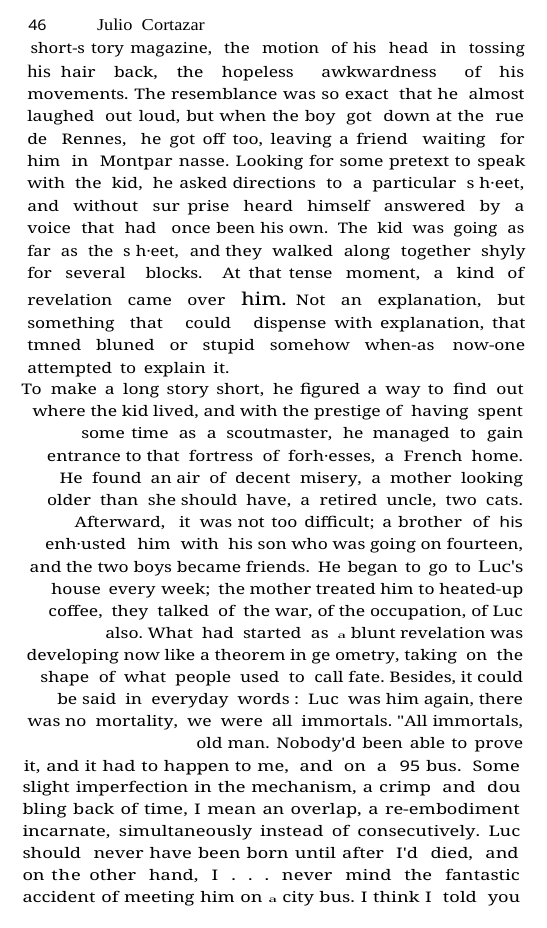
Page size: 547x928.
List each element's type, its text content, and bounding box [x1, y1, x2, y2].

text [22, 755, 520, 907]
subtitle 46 Julio Cortazar [28, 14, 547, 34]
text To make a long story short, he figured a way to find out [8, 380, 523, 398]
text short-s tory magazine, the motion of his head in tossing his hair back, the hopeless awkwardness of his movements. The resemblance was so exact that he almost laughed out loud, but when the boy got down at the rue de Rennes, he got off too, leaving a friend waiting for him in Montpar­ nasse. Looking for some pretext to speak with the kid, he asked directions to a particular s h·eet, and without sur­ prise heard himself answered by a voice that had once been his own. The kid was going as far as the s h·eet, and they walked along together shyly for several blocks. At that tense moment, a kind of revelation came over him. Not an explanation, but something that could dispense with explanation, that tmned bluned or stupid somehow when-as now-one attempted to explain it. [27, 38, 525, 377]
text where the kid lived, and with the prestige of having spent some time as a scoutmaster, he managed to gain entrance to that fortress of forh·esses, a French home. He found an air of decent misery, a mother looking older than she should have, a retired uncle, two cats. Afterward, it was not too difficult; a brother of his enh·usted him with his son who was going on fourteen, and the two boys became friends. He began to go to Luc's house every week; the mother treated him to heated-up coffee, they talked of the war, of the occupation, of Luc also. What had started as a blunt revelation was developing now like a theorem in ge­ ometry, taking on the shape of what people used to call fate. Besides, it could be said in everyday words : Luc was him again, there was no mortality, we were all immortals. "All immortals, old man. Nobody'd been able to prove [23, 401, 523, 753]
